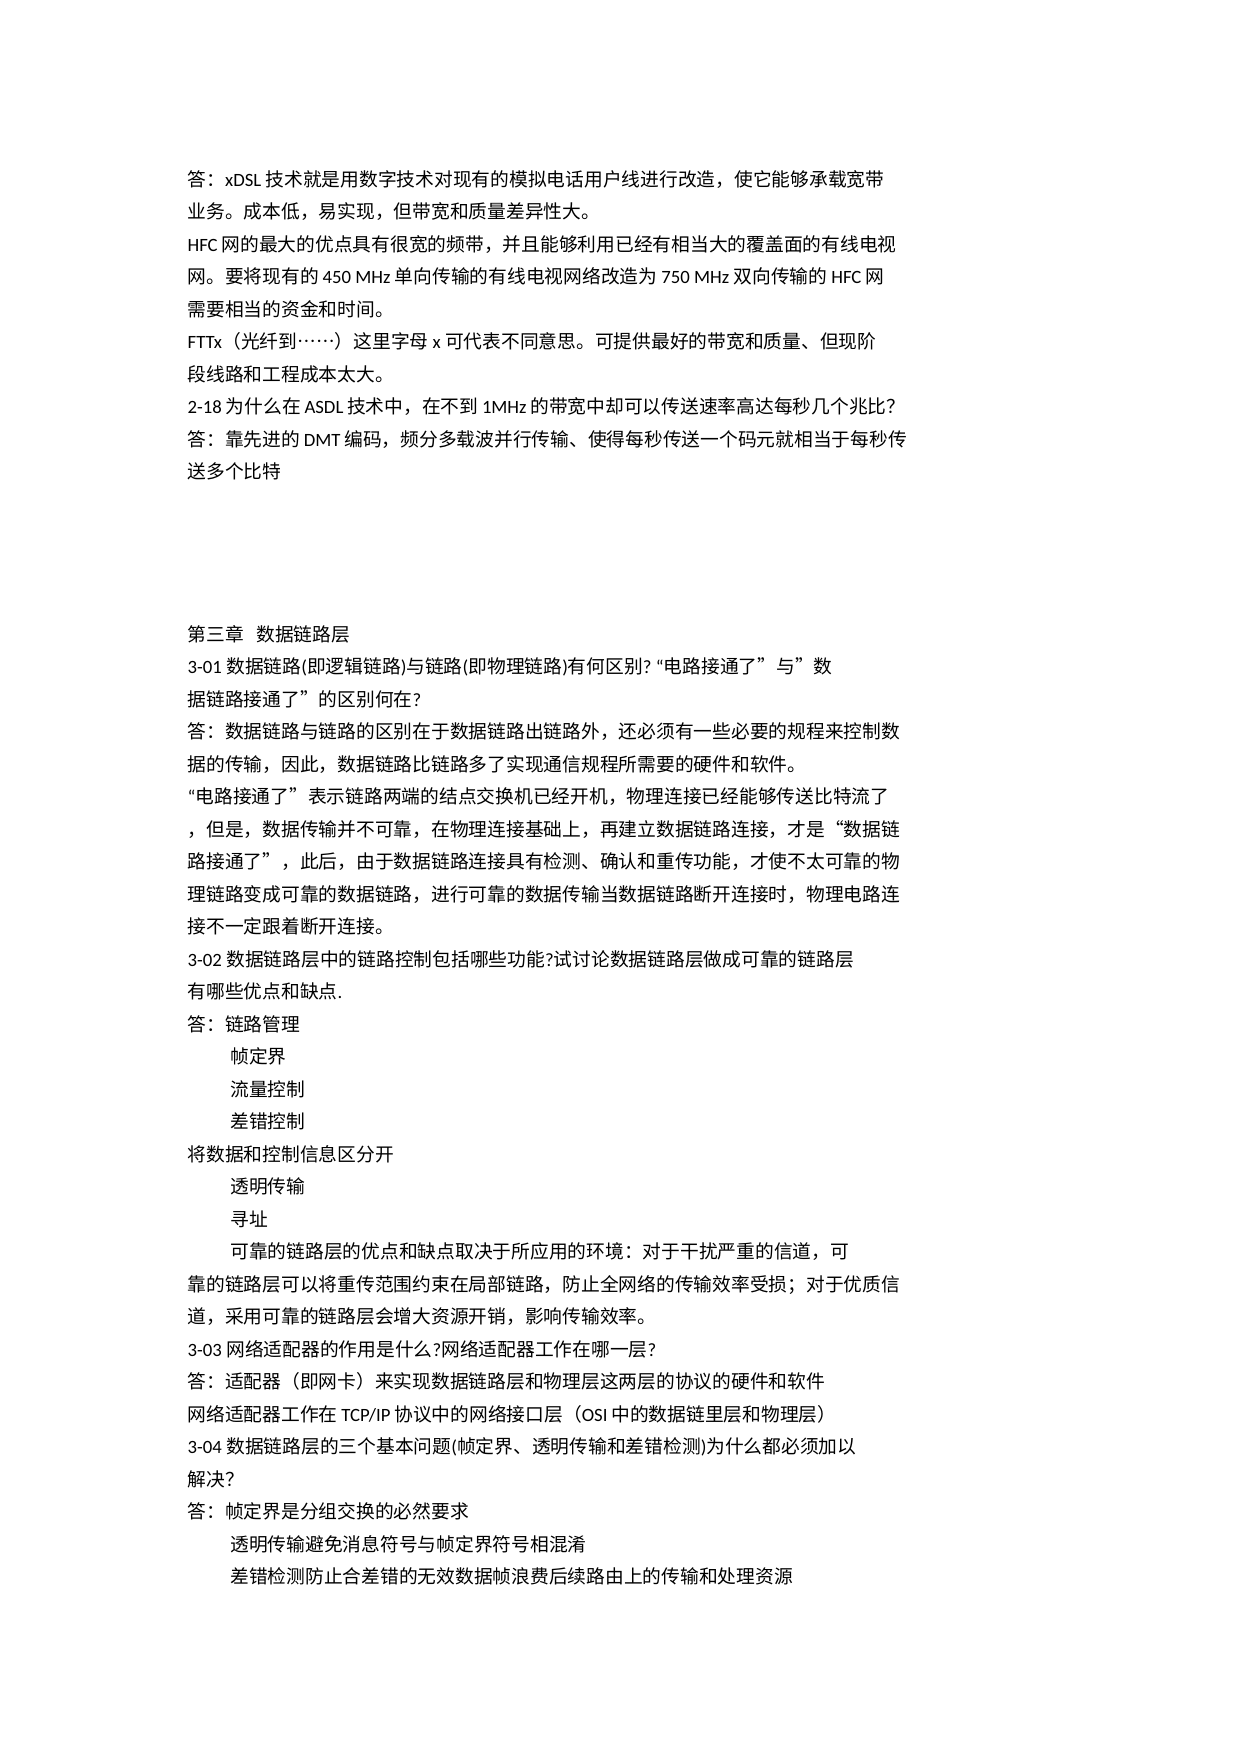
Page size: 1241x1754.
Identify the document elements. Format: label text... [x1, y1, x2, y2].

text 业务。成本低，易实现，但带宽和质量差异性大。 HFC网的最大的优点具有很宽的频带，并且能够利用已经有相当大的覆盖面的有线电视 [187, 194, 1053, 259]
text 3-04 数据链路层的三个基本问题(帧定界、透明传输和差错检测)为什么都必须加以 [187, 1429, 1053, 1462]
text 道，采用可靠的链路层会增大资源开销，影响传输效率。 [187, 1299, 1053, 1332]
text 接不一定跟着断开连接。 [187, 909, 1053, 942]
text 3-03 网络适配器的作用是什么?网络适配器工作在哪一层? 答：适配器（即网卡）来实现数据链路层和物理层这两层的协议的硬件和软件 网络适配器工作在TCP/IP协议中的网络接口层（OSI中的数据链里层和物理层） [187, 1332, 1053, 1429]
text 有哪些优点和缺点. 答：链路管理 帧定界 流量控制 差错控制 将数据和控制信息区分开 透明传输 寻址 可靠的链路层的优点和缺点取决于所应用的环境：对于干扰严重的信道，可 [187, 974, 1053, 1267]
text 解决？ 答：帧定界是分组交换的必然要求 透明传输避免消息符号与帧定界符号相混淆 差错检测防止合差错的无效数据帧浪费后续路由上的传输和处理资源 [187, 1462, 1053, 1592]
text 理链路变成可靠的数据链路，进行可靠的数据传输当数据链路断开连接时，物理电路连 [187, 877, 1053, 909]
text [187, 162, 1053, 194]
text 靠的链路层可以将重传范围约束在局部链路，防止全网络的传输效率受损；对于优质信 [187, 1267, 1053, 1299]
text 第三章 数据链路层 3-01 数据链路(即逻辑链路)与链路(即物理链路)有何区别? “电路接通了”与”数 [187, 617, 1053, 682]
text 网。要将现有的450 MHz 单向传输的有线电视网络改造为 750 MHz 双向传输的 HFC 网 [187, 259, 1053, 292]
text 据的传输，因此，数据链路比链路多了实现通信规程所需要的硬件和软件。 “电路接通了”表示链路两端的结点交换机已经开机，物理连接已经能够传送比特流了 [187, 747, 1053, 812]
text 2-18为什么在ASDL技术中，在不到1MHz的带宽中却可以传送速率高达每秒几个兆比？ 答：靠先进的DMT编码，频分多载波并行传输、使得每秒传送一个码元就相当于每秒传 [187, 389, 1053, 454]
text 3-02 数据链路层中的链路控制包括哪些功能?试讨论数据链路层做成可靠的链路层 [187, 942, 1053, 974]
text 段线路和工程成本太大。 [187, 357, 1053, 389]
text ，但是，数据传输并不可靠，在物理连接基础上，再建立数据链路连接，才是“数据链 [187, 812, 1053, 844]
text 据链路接通了”的区别何在? 答：数据链路与链路的区别在于数据链路出链路外，还必须有一些必要的规程来控制数 [187, 682, 1053, 747]
text 送多个比特 [187, 454, 1053, 487]
text 需要相当的资金和时间。 FTTx（光纤到……）这里字母 x 可代表不同意思。可提供最好的带宽和质量、但现阶 [187, 292, 1053, 357]
text 路接通了”，此后，由于数据链路连接具有检测、确认和重传功能，才使不太可靠的物 [187, 844, 1053, 877]
